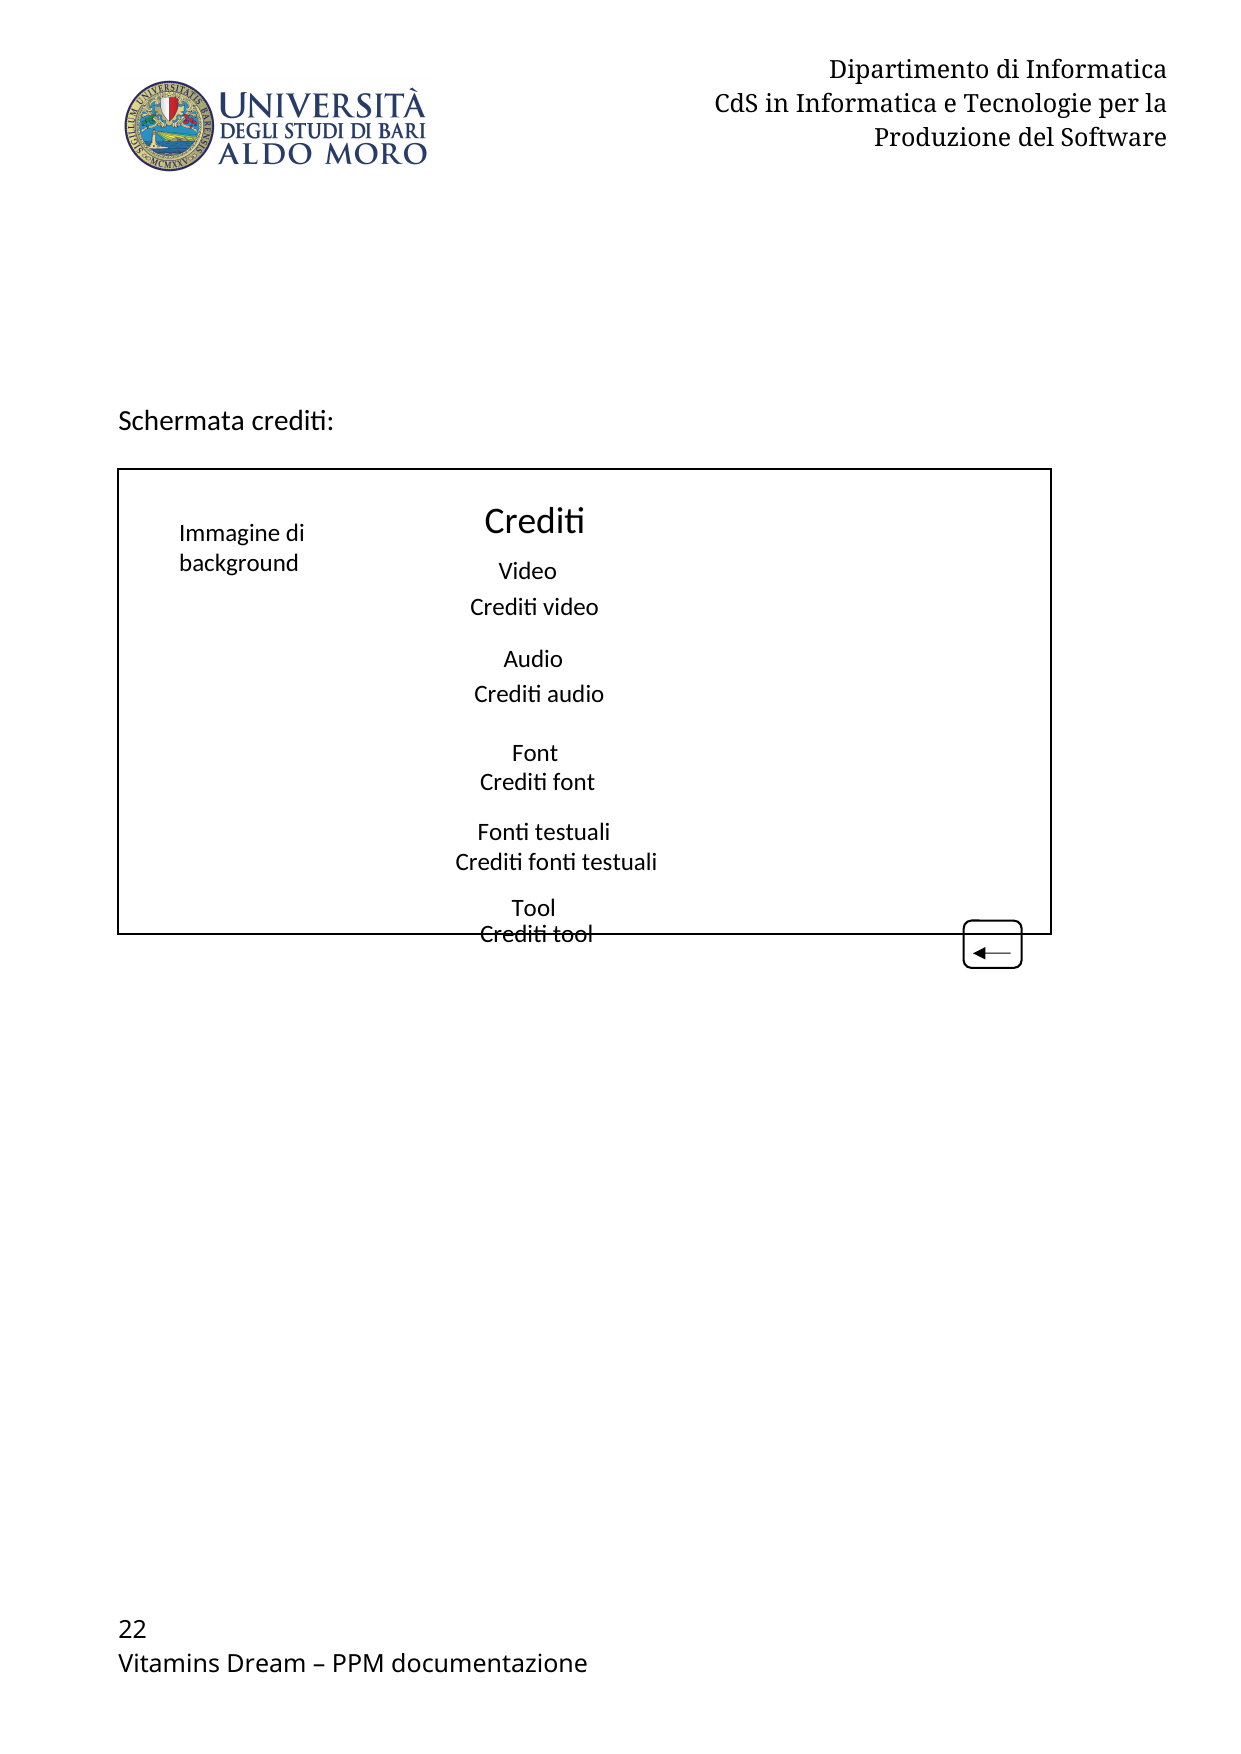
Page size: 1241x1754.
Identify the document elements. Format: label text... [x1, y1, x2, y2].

subtitle Schermata crediti: [118, 402, 1122, 438]
picture [118, 73, 433, 179]
